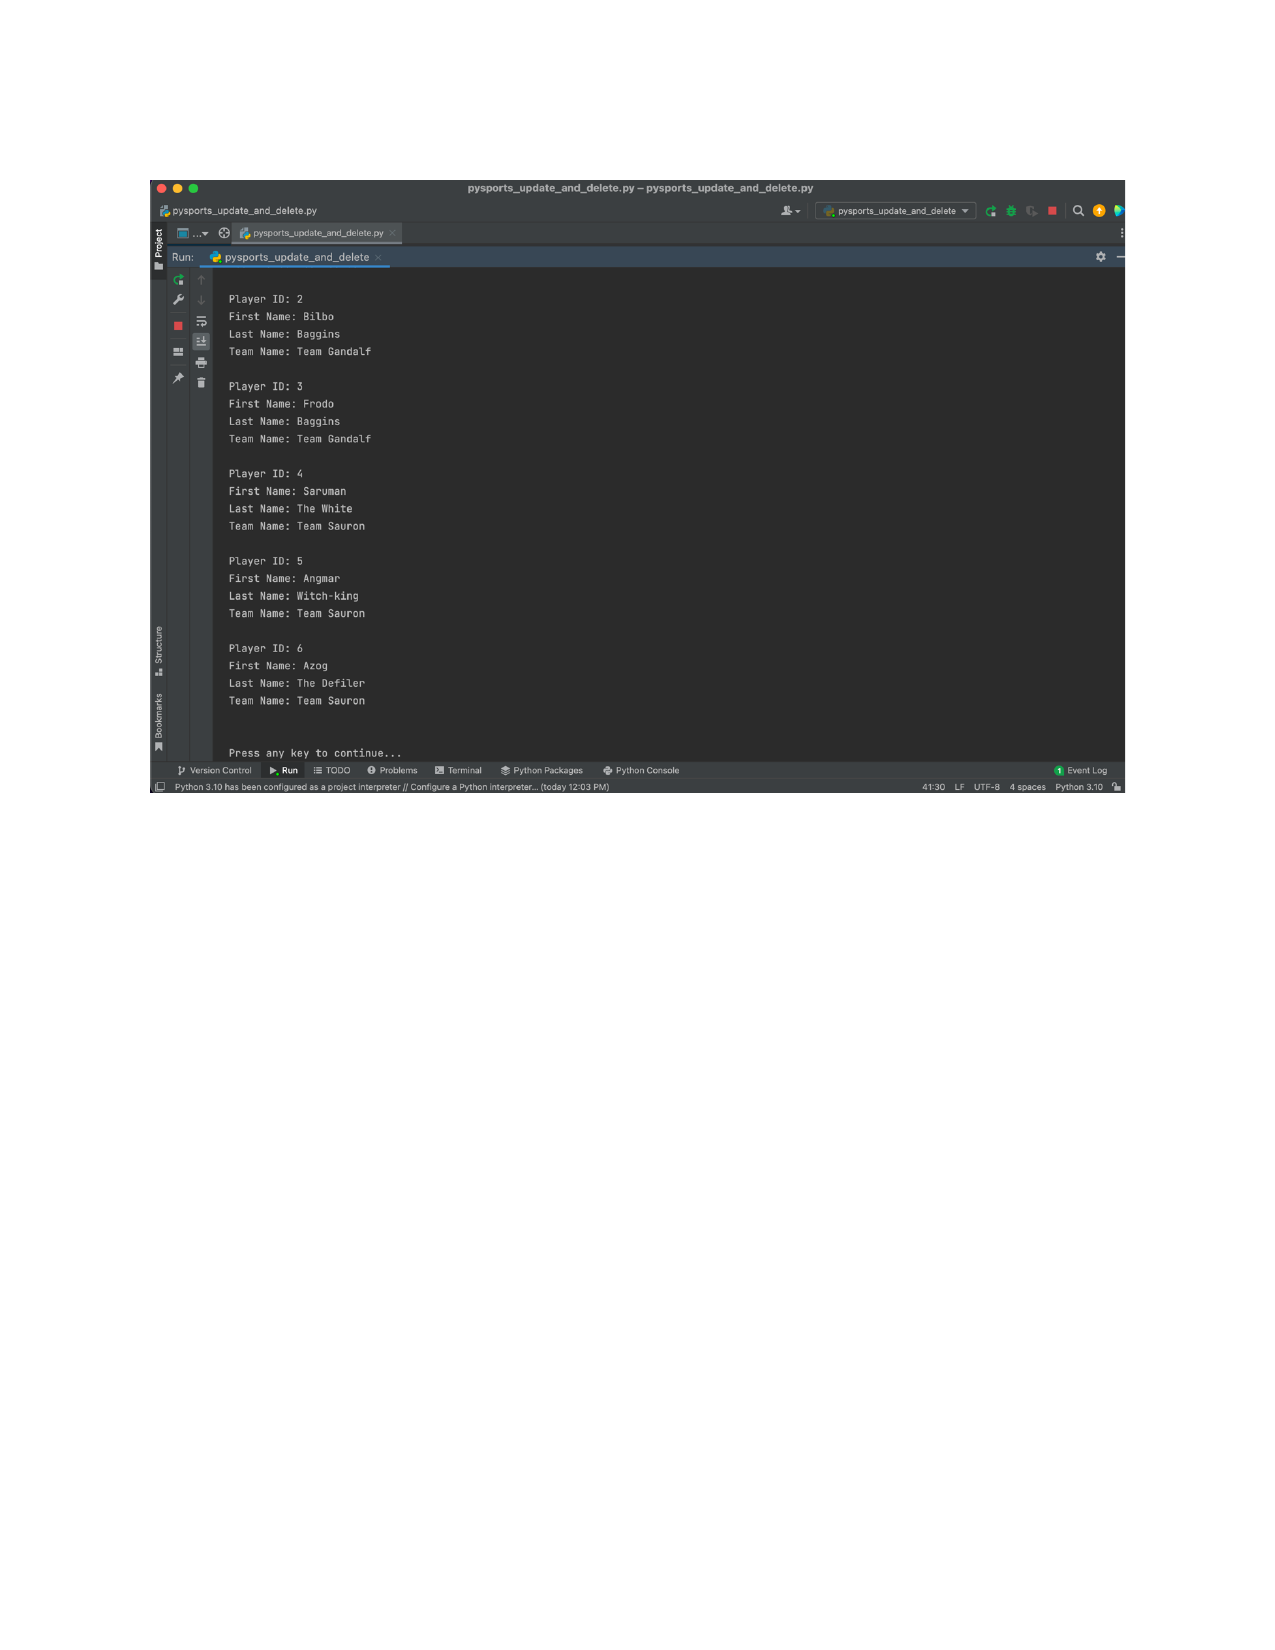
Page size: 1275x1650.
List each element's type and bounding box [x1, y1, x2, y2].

picture [150, 180, 1125, 793]
